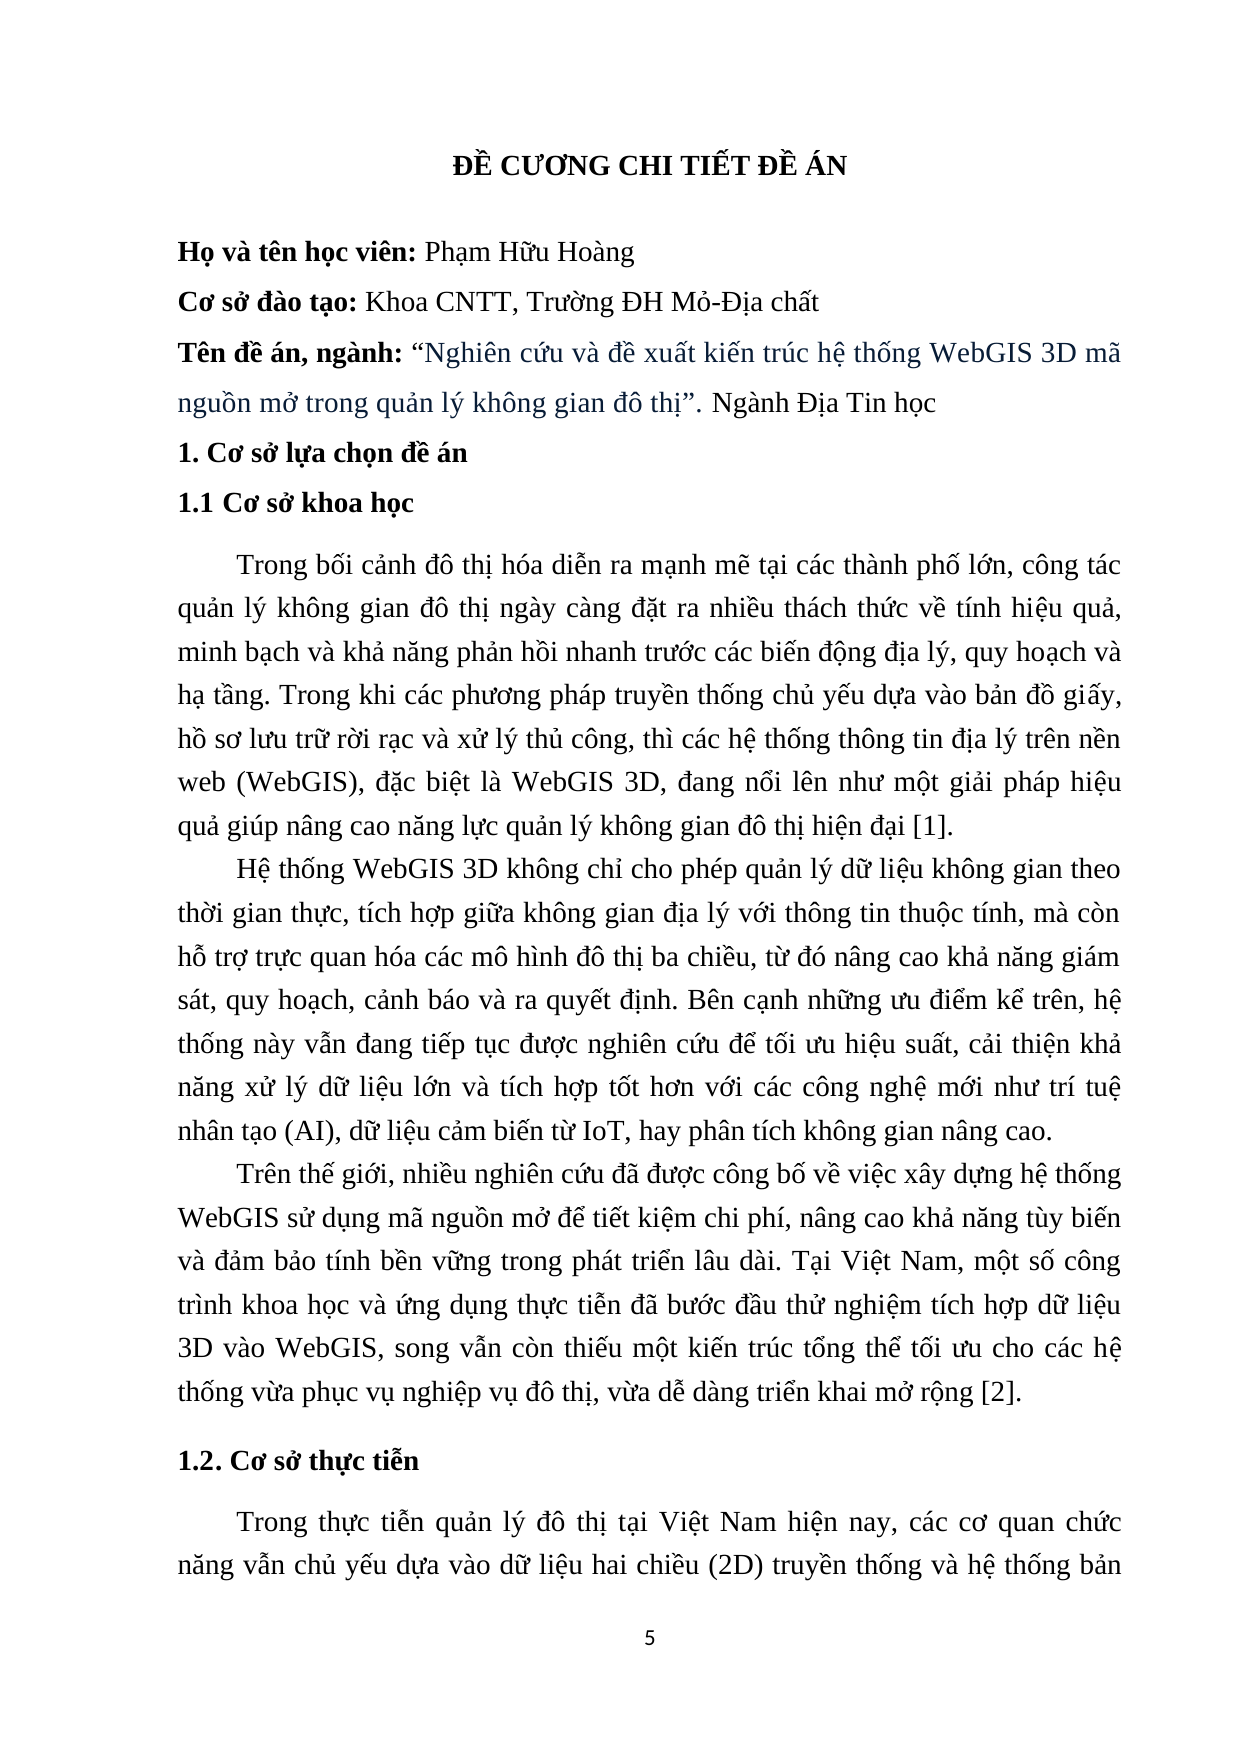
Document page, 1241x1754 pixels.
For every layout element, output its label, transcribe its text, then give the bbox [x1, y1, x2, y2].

text 1. Cơ sở lựa chọn đề án [177, 435, 1122, 469]
text Trên thế giới, nhiều nghiên cứu đã được công bố về việc xây dựng hệ thống WebGIS sử dụng mã nguồn mở để tiết kiệm chi phí, nâng cao khả năng tùy biến và đảm bảo tính bền vững trong phát triển lâu dài. Tại Việt Nam, một số công trình khoa học và ứng dụng thực tiễn đã bước đầu thử nghiệm tích hợp dữ liệu 3D vào WebGIS, song vẫn còn thiếu một kiến trúc tổng thể tối ưu cho các hệ thống vừa phục vụ nghiệp vụ đô thị, vừa dễ dàng triển khai mở rộng [2]. [177, 1156, 1122, 1408]
subtitle . Cơ sở thực tiễn [177, 1443, 1122, 1476]
text Hệ thống WebGIS 3D không chỉ cho phép quản lý dữ liệu không gian theo thời gian thực, tích hợp giữa không gian địa lý với thông tin thuộc tính, mà còn hỗ trợ trực quan hóa các mô hình đô thị ba chiều, từ đó nâng cao khả năng giám sát, quy hoạch, cảnh báo và ra quyết định. Bên cạnh những ưu điểm kể trên, hệ thống này vẫn đang tiếp tục được nghiên cứu để tối ưu hiệu suất, cải thiện khả năng xử lý dữ liệu lớn và tích hợp tốt hơn với các công nghệ mới như trí tuệ nhân tạo (AI), dữ liệu cảm biến từ IoT, hay phân tích không gian nâng cao. [177, 852, 1122, 1146]
text Trong bối cảnh đô thị hóa diễn ra mạnh mẽ tại các thành phố lớn, công tác quản lý không gian đô thị ngày càng đặt ra nhiều thách thức về tính hiệu quả, minh bạch và khả năng phản hồi nhanh trước các biến động địa lý, quy hoạch và hạ tầng. Trong khi các phương pháp truyền thống chủ yếu dựa vào bản đồ giấy, hồ sơ lưu trữ rời rạc và xử lý thủ công, thì các hệ thống thông tin địa lý trên nền web (WebGIS), đặc biệt là WebGIS 3D, đang nổi lên như một giải pháp hiệu quả giúp nâng cao năng lực quản lý không gian đô thị hiện đại [1]. [177, 547, 1122, 842]
text ĐỀ CƯƠNG CHI TIẾT ĐỀ ÁN [177, 148, 1122, 181]
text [177, 1504, 1122, 1581]
subtitle Cơ sở khoa học [177, 486, 1122, 519]
text Tên đề án, ngành: “Nghiên cứu và đề xuất kiến trúc hệ thống WebGIS 3D mã nguồn mở trong quản lý không gian đô thị”. Ngành Địa Tin học [177, 335, 1122, 418]
text Cơ sở đào tạo: Khoa CNTT, Trường ĐH Mỏ-Địa chất [177, 284, 1122, 318]
text Họ và tên học viên: Phạm Hữu Hoàng [177, 234, 1122, 268]
